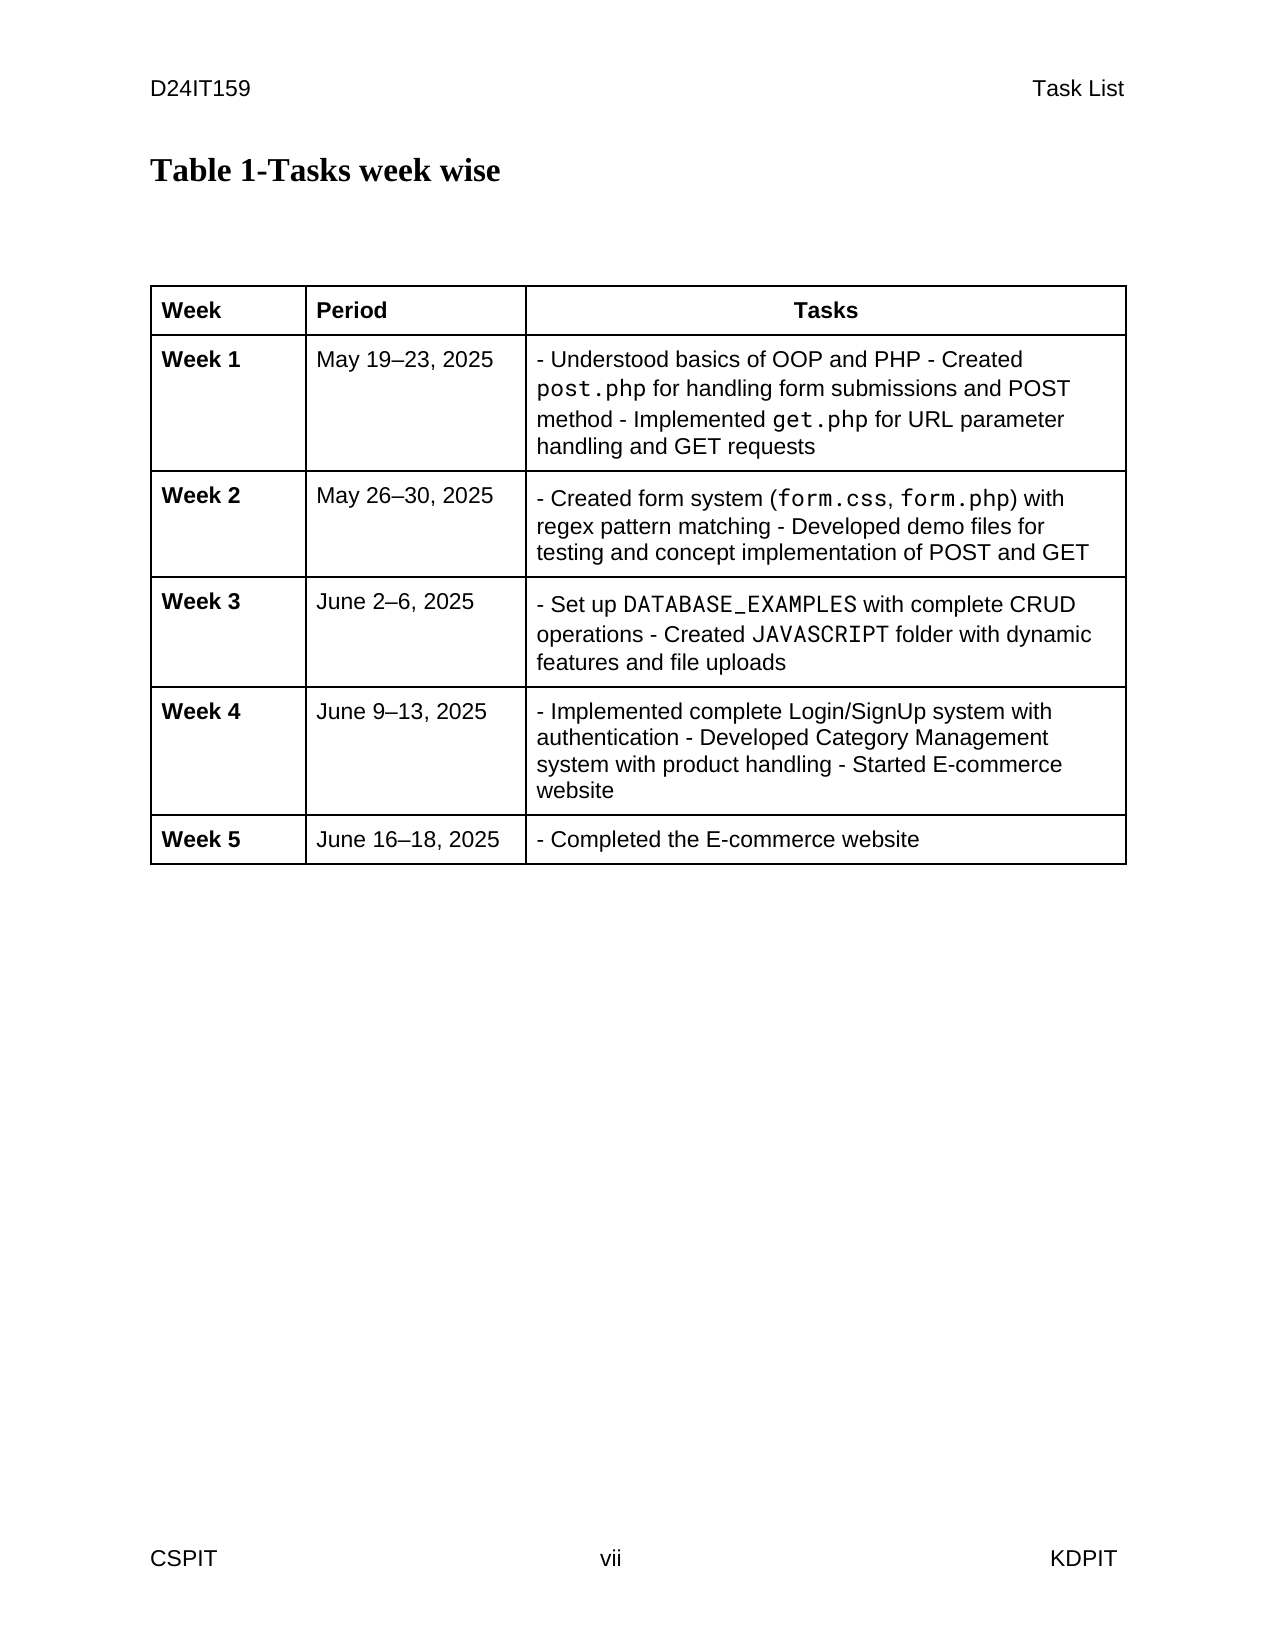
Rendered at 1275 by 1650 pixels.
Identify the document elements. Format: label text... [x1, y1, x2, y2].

table_header Period [307, 287, 525, 334]
table_cell Week 5 [152, 816, 305, 863]
table_header Week [152, 287, 305, 334]
table_cell May 26–30, 2025 [307, 472, 525, 576]
table_cell Week 4 [152, 688, 305, 814]
table_cell Week 3 [152, 578, 305, 686]
table_header Tasks [527, 287, 1125, 334]
table_cell May 19–23, 2025 [307, 336, 525, 470]
table_cell June 16–18, 2025 [307, 816, 525, 863]
table_cell - Created form system (form.css, form.php) with regex pattern matching - Developed demo files for testing and concept implementation of POST and GET [527, 472, 1125, 576]
table_cell Week 2 [152, 472, 305, 576]
table_cell - Implemented complete Login/SignUp system with authentication - Developed Category Management system with product handling - Started E-commerce website [527, 688, 1125, 814]
table_cell Week 1 [152, 336, 305, 470]
table_cell - Understood basics of OOP and PHP - Created post.php for handling form submissions and POST method - Implemented get.php for URL parameter handling and GET requests [527, 336, 1125, 470]
table_cell June 9–13, 2025 [307, 688, 525, 814]
text Table 1-Tasks week wise [150, 150, 1125, 188]
table_cell - Completed the E-commerce website [527, 816, 1125, 863]
table_cell June 2–6, 2025 [307, 578, 525, 686]
table_cell - Set up DATABASE_EXAMPLES with complete CRUD operations - Created JAVASCRIPT folder with dynamic features and file uploads [527, 578, 1125, 686]
